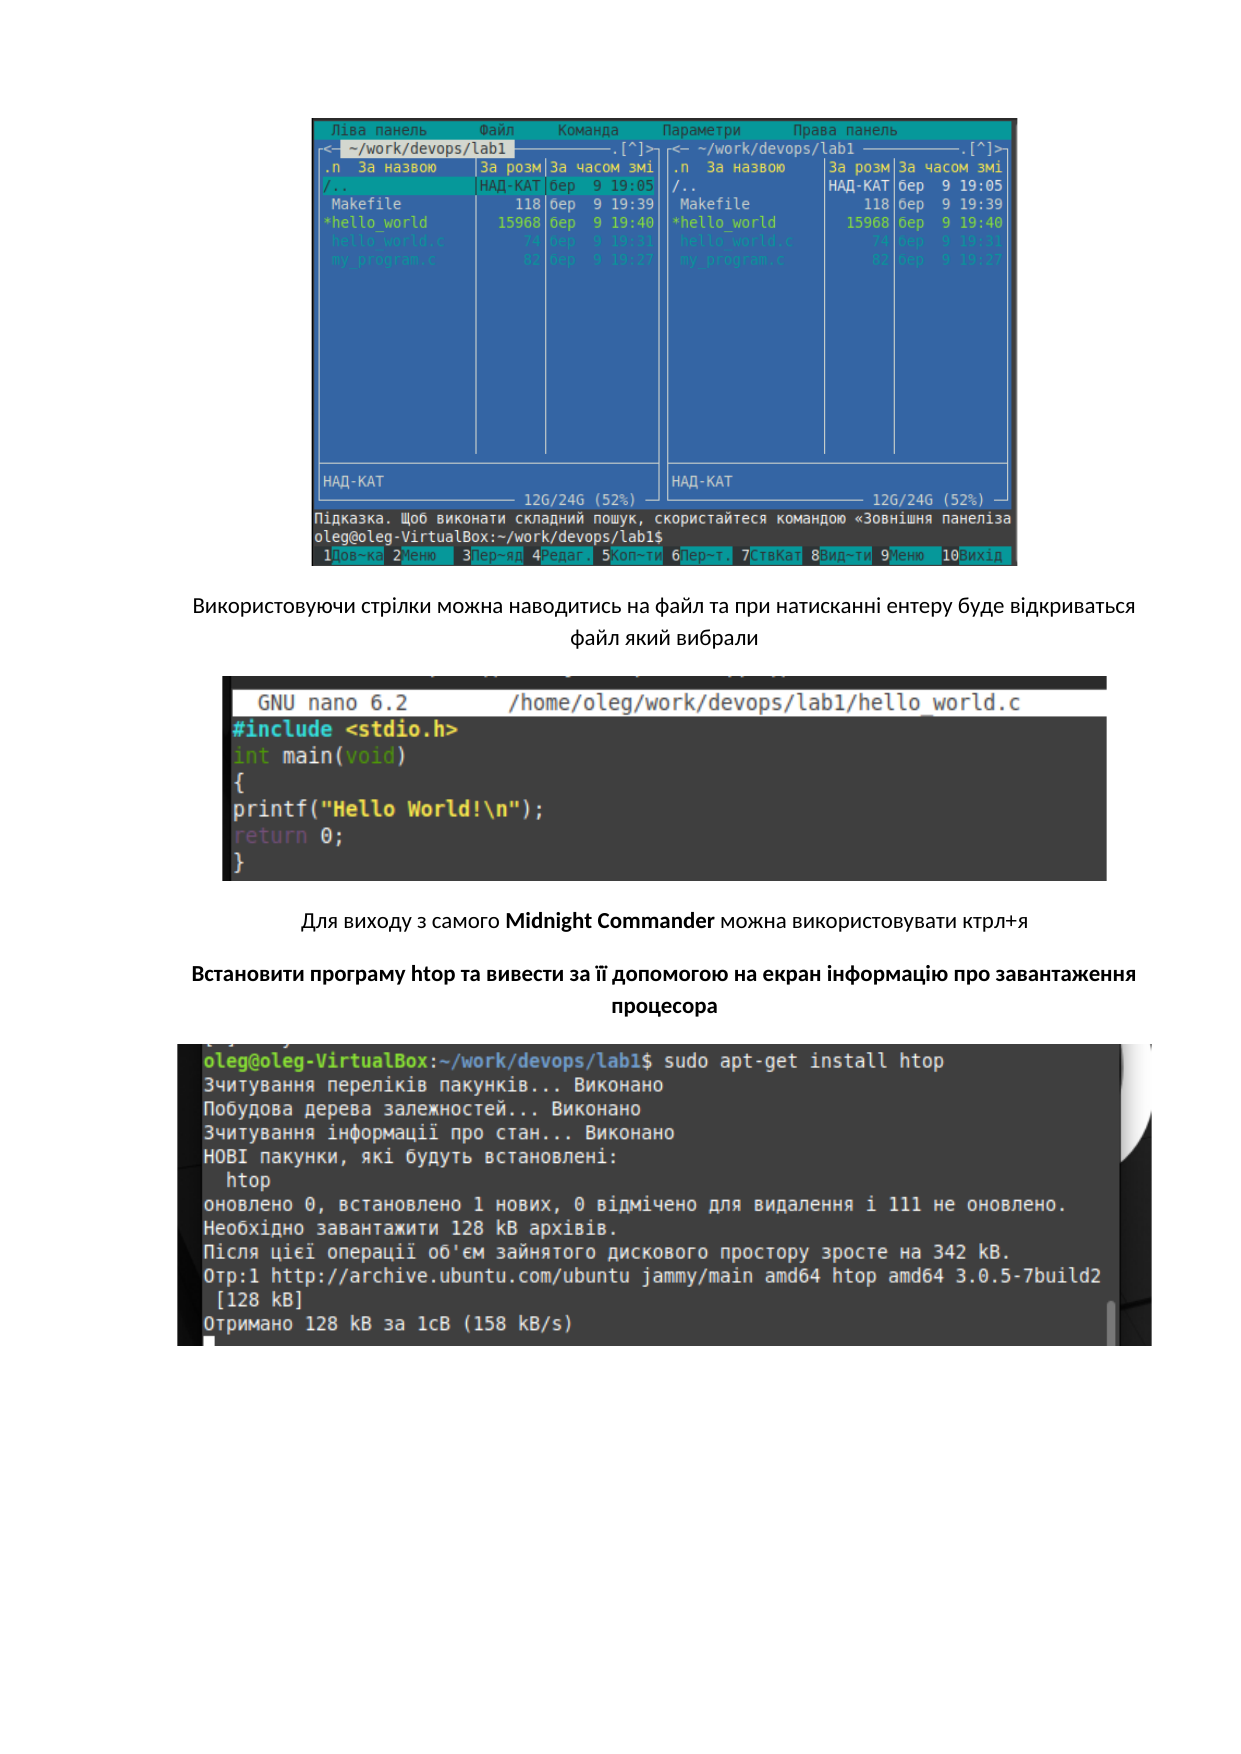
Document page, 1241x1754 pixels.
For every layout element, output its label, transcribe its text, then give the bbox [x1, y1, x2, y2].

picture [177, 1044, 1152, 1346]
text Використовуючи стрілки можна наводитись на файл та при натисканні ентеру буде відкриваться файл який вибрали [177, 591, 1152, 651]
picture [311, 118, 1018, 566]
text Для виходу з самого Midnight Commander можна використовувати ктрл+я [177, 906, 1152, 934]
text Встановити програму htop та вивести за її допомогою на екран інформацію про завантаження процесора [177, 959, 1152, 1019]
picture [222, 676, 1107, 881]
